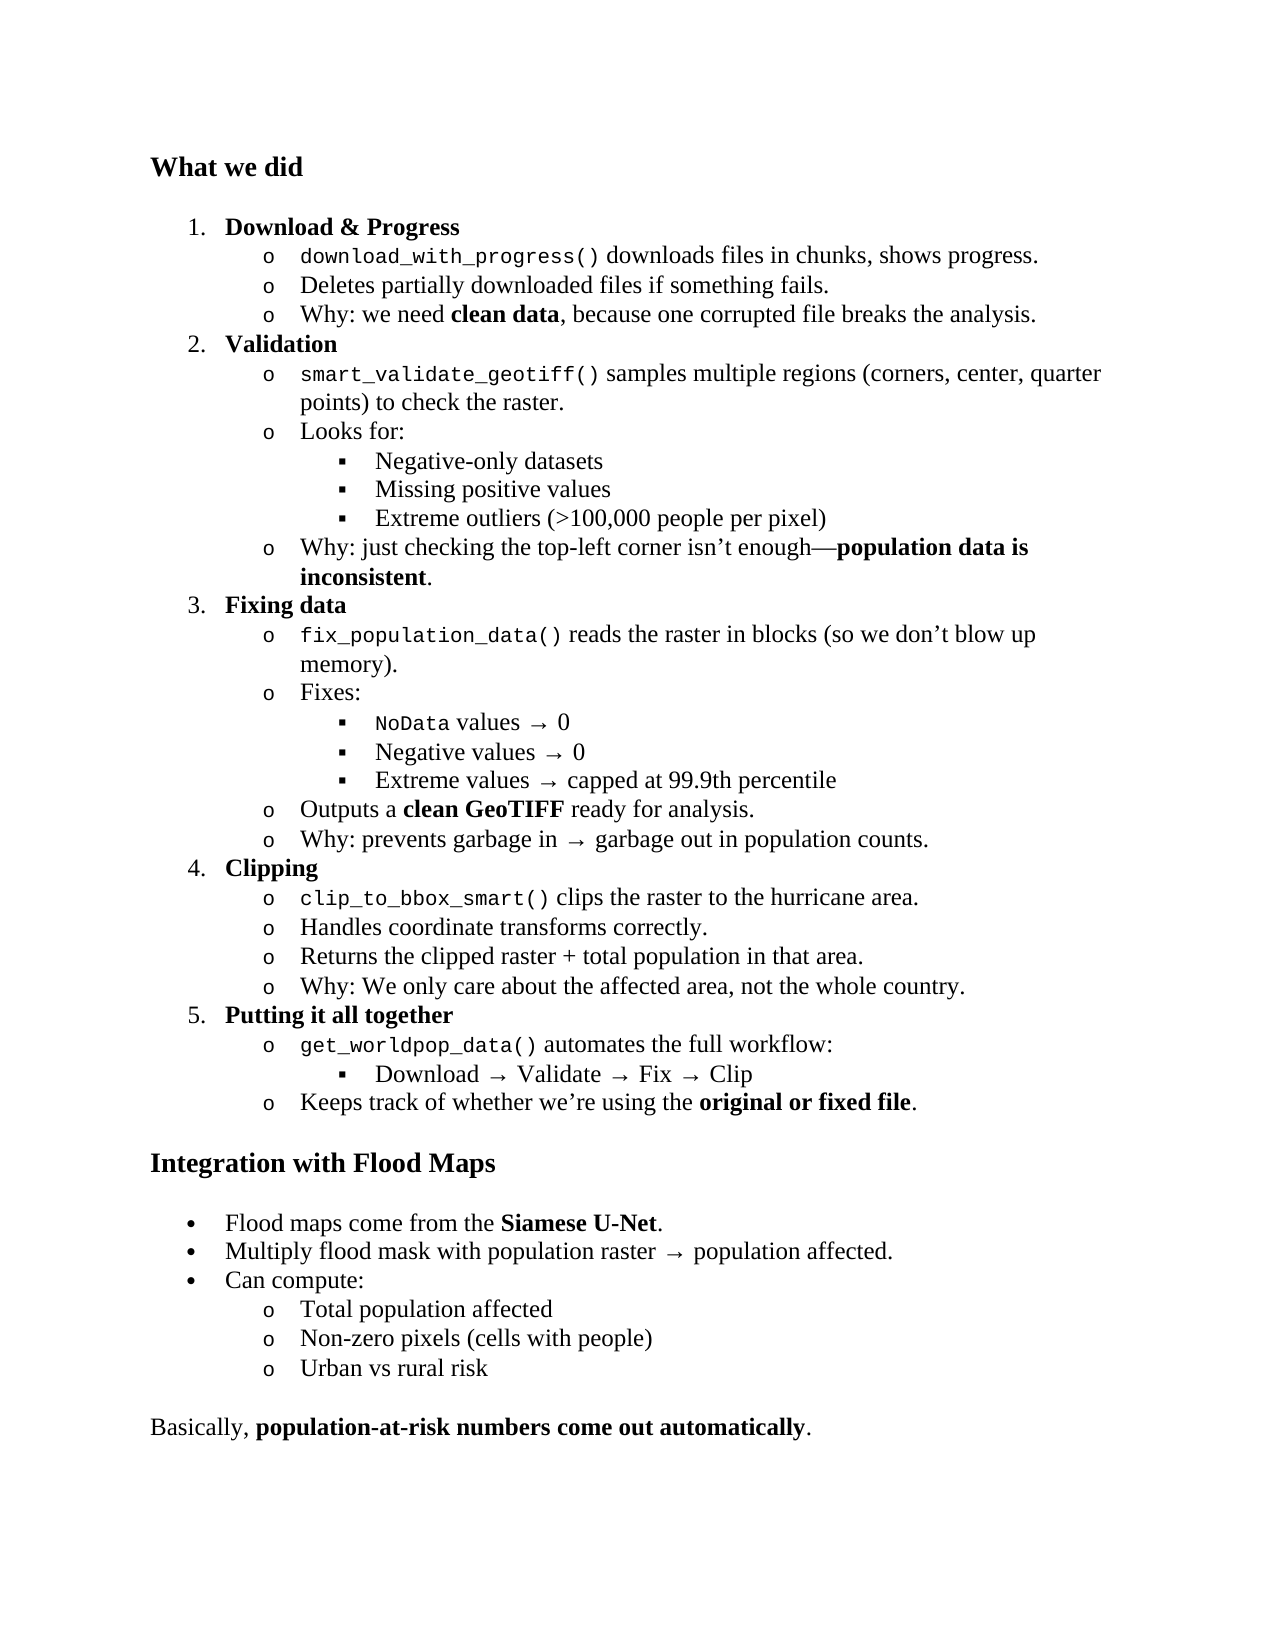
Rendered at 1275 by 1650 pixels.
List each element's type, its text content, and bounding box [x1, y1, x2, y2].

list Outputs a clean GeoTIFF ready for analysis. [262, 794, 1125, 824]
list Extreme outliers (>100,000 people per pixel) [337, 503, 1125, 532]
text Basically, population-at-risk numbers come out automatically. [150, 1412, 1125, 1441]
list NoData values → 0 [337, 707, 1125, 737]
list Putting it all together [187, 1000, 1125, 1029]
list Deletes partially downloaded files if something fails. [262, 270, 1125, 299]
list Urban vs rural risk [262, 1353, 1125, 1383]
list Multiply flood mask with population raster → population affected. [187, 1236, 1125, 1265]
list Why: prevents garbage in → garbage out in population counts. [262, 824, 1125, 853]
text Integration with Flood Maps [150, 1146, 1125, 1178]
list get_worldpop_data() automates the full workflow: [262, 1029, 1125, 1059]
list download_with_progress() downloads files in chunks, shows progress. [262, 240, 1125, 270]
list Fixes: [262, 677, 1125, 707]
list Flood maps come from the Siamese U-Net. [187, 1208, 1125, 1236]
list Non-zero pixels (cells with people) [262, 1323, 1125, 1353]
list Looks for: [262, 416, 1125, 446]
list Total population affected [262, 1294, 1125, 1323]
list Why: we need clean data, because one corrupted file breaks the analysis. [262, 299, 1125, 329]
list Download → Validate → Fix → Clip [337, 1059, 1125, 1087]
list Negative-only datasets [337, 446, 1125, 474]
list Fixing data [187, 590, 1125, 619]
list Why: just checking the top-left corner isn’t enough—population data is inconsistent. [262, 532, 1125, 590]
list Clipping [187, 853, 1125, 882]
list Validation [187, 329, 1125, 358]
list clip_to_bbox_smart() clips the raster to the hurricane area. [262, 882, 1125, 912]
list Returns the clipped raster + total population in that area. [262, 941, 1125, 971]
list Handles coordinate transforms correctly. [262, 912, 1125, 941]
text What we did [150, 150, 1125, 182]
list smart_validate_geotiff() samples multiple regions (corners, center, quarter points) to check the raster. [262, 358, 1125, 416]
list Keeps track of whether we’re using the original or fixed file. [262, 1087, 1125, 1117]
list fix_population_data() reads the raster in blocks (so we don’t blow up memory). [262, 619, 1125, 677]
list Extreme values → capped at 99.9th percentile [337, 765, 1125, 794]
list Can compute: [187, 1265, 1125, 1294]
list Download & Progress [187, 212, 1125, 240]
list Missing positive values [337, 474, 1125, 503]
list Negative values → 0 [337, 737, 1125, 765]
list Why: We only care about the affected area, not the whole country. [262, 971, 1125, 1000]
